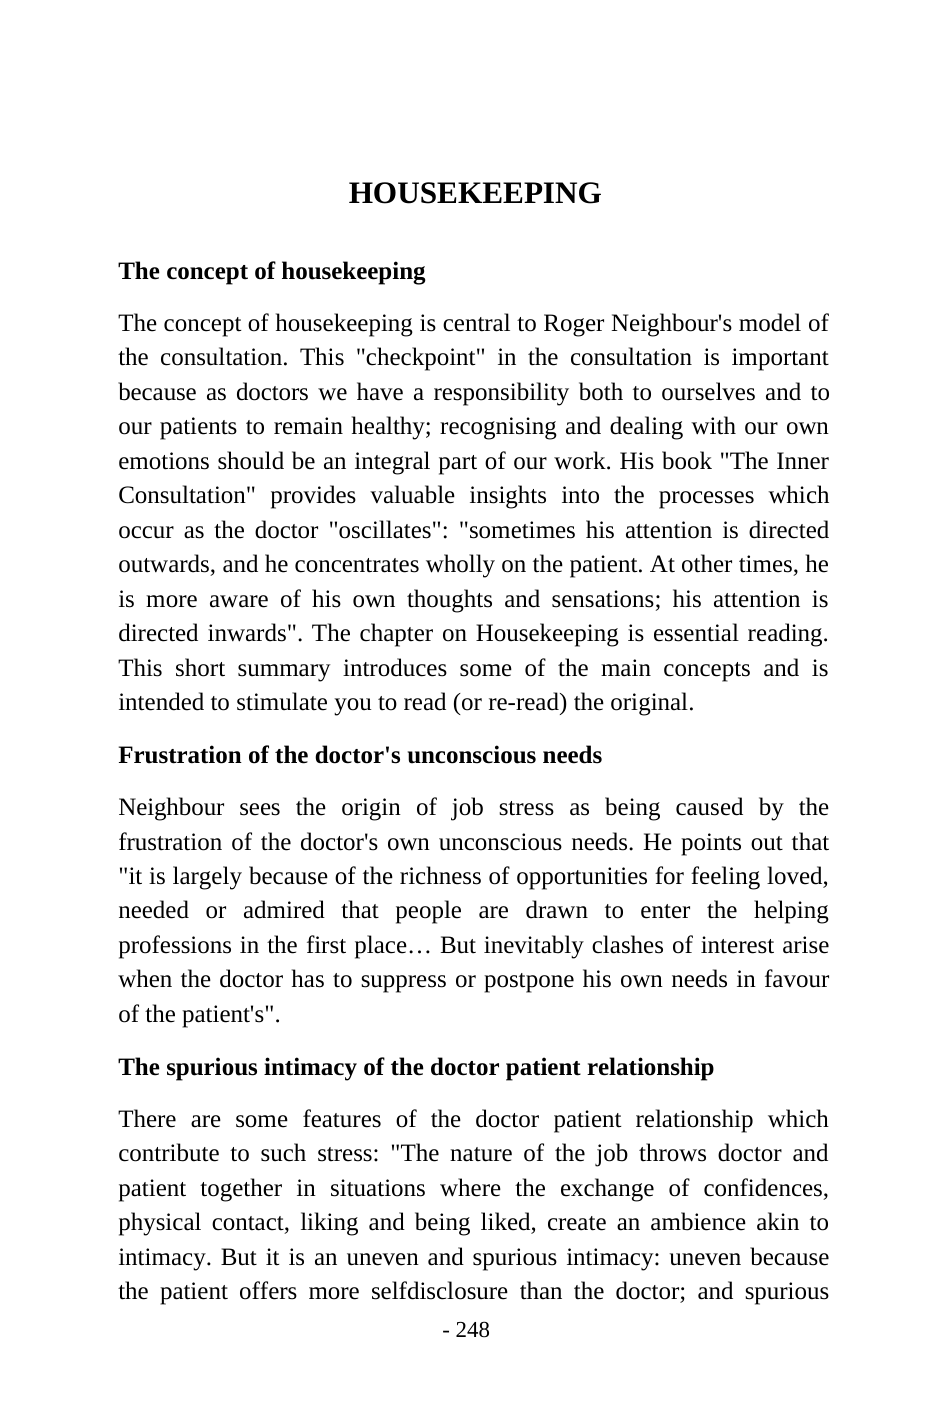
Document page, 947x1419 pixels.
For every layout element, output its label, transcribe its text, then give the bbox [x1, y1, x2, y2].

text The concept of housekeeping is central to Roger Neighbour's model of the consultation. This "checkpoint" in the consultation is important because as doctors we have a responsibility both to ourselves and to our patients to remain healthy; recognising and dealing with our own emotions should be an integral part of our work. His book "The Inner Consultation" provides valuable insights into the processes which occur as the doctor "oscillates": "sometimes his attention is directed outwards, and he concentrates wholly on the patient. At other times, he is more aware of his own thoughts and sensations; his attention is directed inwards". The chapter on Housekeeping is essential reading. This short summary introduces some of the main concepts and is intended to stimulate you to read (or re-read) the original. [118, 308, 830, 716]
subtitle The concept of housekeeping [118, 256, 947, 284]
text HOUSEKEEPING [110, 174, 840, 210]
text Neighbour sees the origin of job stress as being caused by the frustration of the doctor's own unconscious needs. He points out that "it is largely because of the richness of opportunities for feeling loved, needed or admired that people are drawn to enter the helping professions in the first place… But inevitably clashes of interest arise when the doctor has to suppress or postpone his own needs in favour of the patient's". [118, 792, 830, 1028]
subtitle Frustration of the doctor's unconscious needs [118, 740, 947, 769]
subtitle The spurious intimacy of the doctor patient relationship [118, 1052, 947, 1081]
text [118, 1104, 829, 1305]
